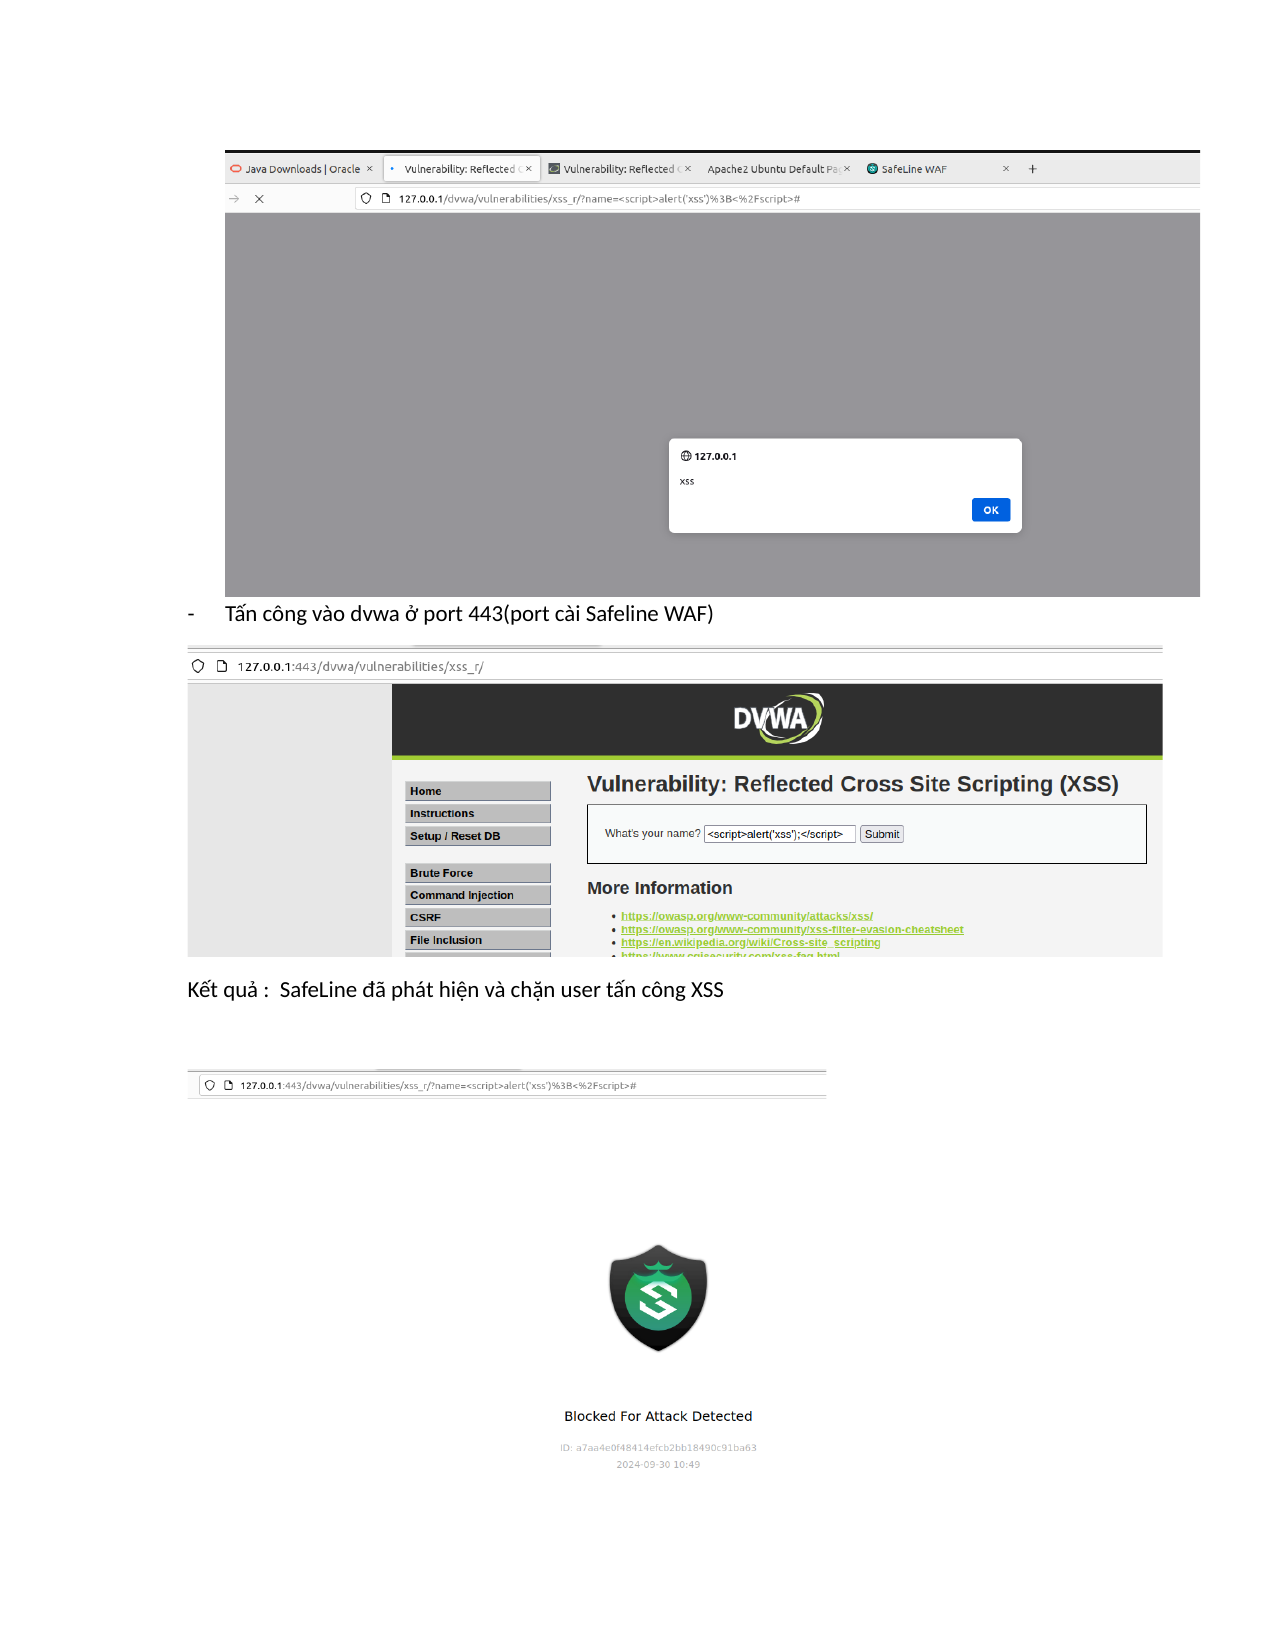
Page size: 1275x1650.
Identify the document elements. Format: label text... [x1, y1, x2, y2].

list Tấn công vào dvwa ở port 443(port cài Safeline WAF) [187, 599, 1125, 627]
picture [187, 1069, 827, 1482]
text Kết quả : SafeLine đã phát hiện và chặn user tấn công XSS [187, 975, 1125, 1003]
picture [187, 645, 1163, 957]
picture [225, 150, 1200, 597]
